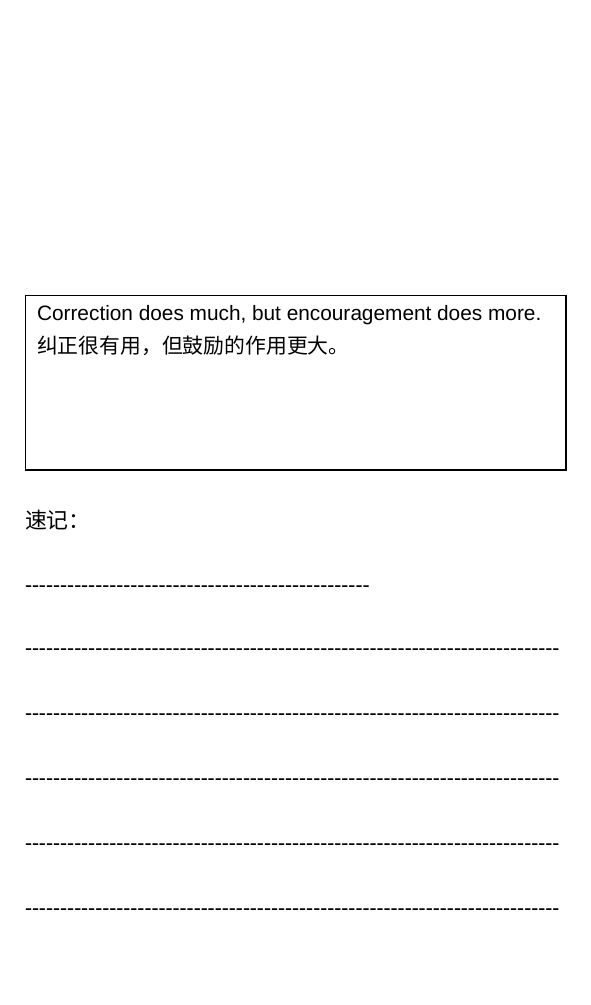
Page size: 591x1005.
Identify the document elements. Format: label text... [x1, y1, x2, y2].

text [25, 630, 567, 923]
text ------------------------------------------------- [25, 568, 567, 600]
text 速记： [25, 503, 567, 535]
table_cell Correction does much, but encouragement does more. 纠正很有用，但鼓励的作用更大。 [26, 296, 565, 469]
